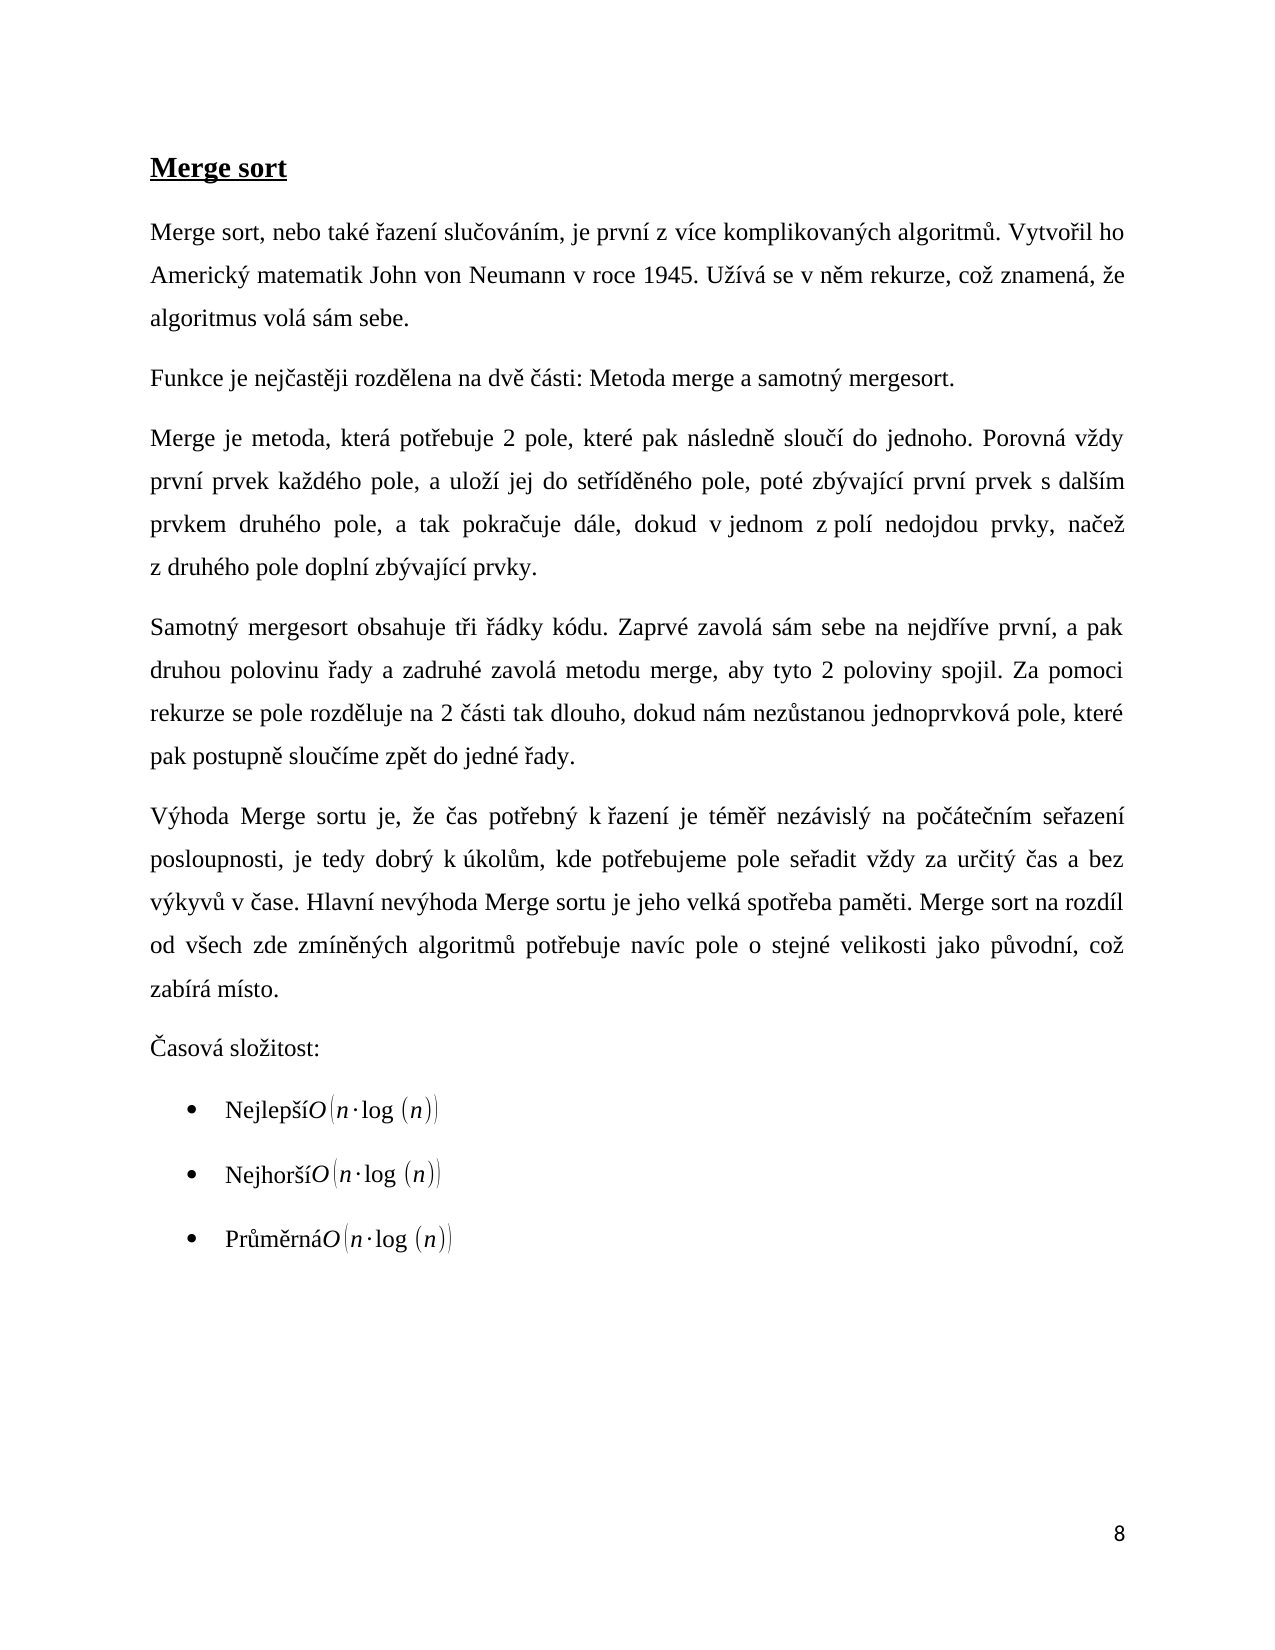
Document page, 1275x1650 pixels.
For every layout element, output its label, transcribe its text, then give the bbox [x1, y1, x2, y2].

text Merge je metoda, která potřebuje 2 pole, které pak následně sloučí do jednoho. Porovná vždy první prvek každého pole, a uloží jej do setříděného pole, poté zbývající první prvek s dalším prvkem druhého pole, a tak pokračuje dále, dokud v jednom z polí nedojdou prvky, načež z druhého pole doplní zbývající prvky. [150, 423, 1125, 581]
list Průměrná [187, 1222, 1125, 1255]
text Funkce je nejčastěji rozdělena na dvě části: Metoda merge a samotný mergesort. [150, 363, 1125, 392]
text Merge sort [150, 150, 1125, 183]
text Merge sort, nebo také řazení slučováním, je první z více komplikovaných algoritmů. Vytvořil ho Americký matematik John von Neumann v roce 1945. Užívá se v něm rekurze, což znamená, že algoritmus volá sám sebe. [150, 217, 1125, 332]
list Nejlepší [187, 1093, 1125, 1127]
text Samotný mergesort obsahuje tři řádky kódu. Zaprvé zavolá sám sebe na nejdříve první, a pak druhou polovinu řady a zadruhé zavolá metodu merge, aby tyto 2 poloviny spojil. Za pomoci rekurze se pole rozděluje na 2 části tak dlouho, dokud nám nezůstanou jednoprvková pole, které pak postupně sloučíme zpět do jedné řady. [150, 612, 1125, 770]
list Nejhorší [187, 1158, 1125, 1191]
text Časová složitost: [150, 1033, 1125, 1062]
text Výhoda Merge sortu je, že čas potřebný k řazení je téměř nezávislý na počátečním seřazení posloupnosti, je tedy dobrý k úkolům, kde potřebujeme pole seřadit vždy za určitý čas a bez výkyvů v čase. Hlavní nevýhoda Merge sortu je jeho velká spotřeba paměti. Merge sort na rozdíl od všech zde zmíněných algoritmů potřebuje navíc pole o stejné velikosti jako původní, což zabírá místo. [150, 801, 1125, 1002]
